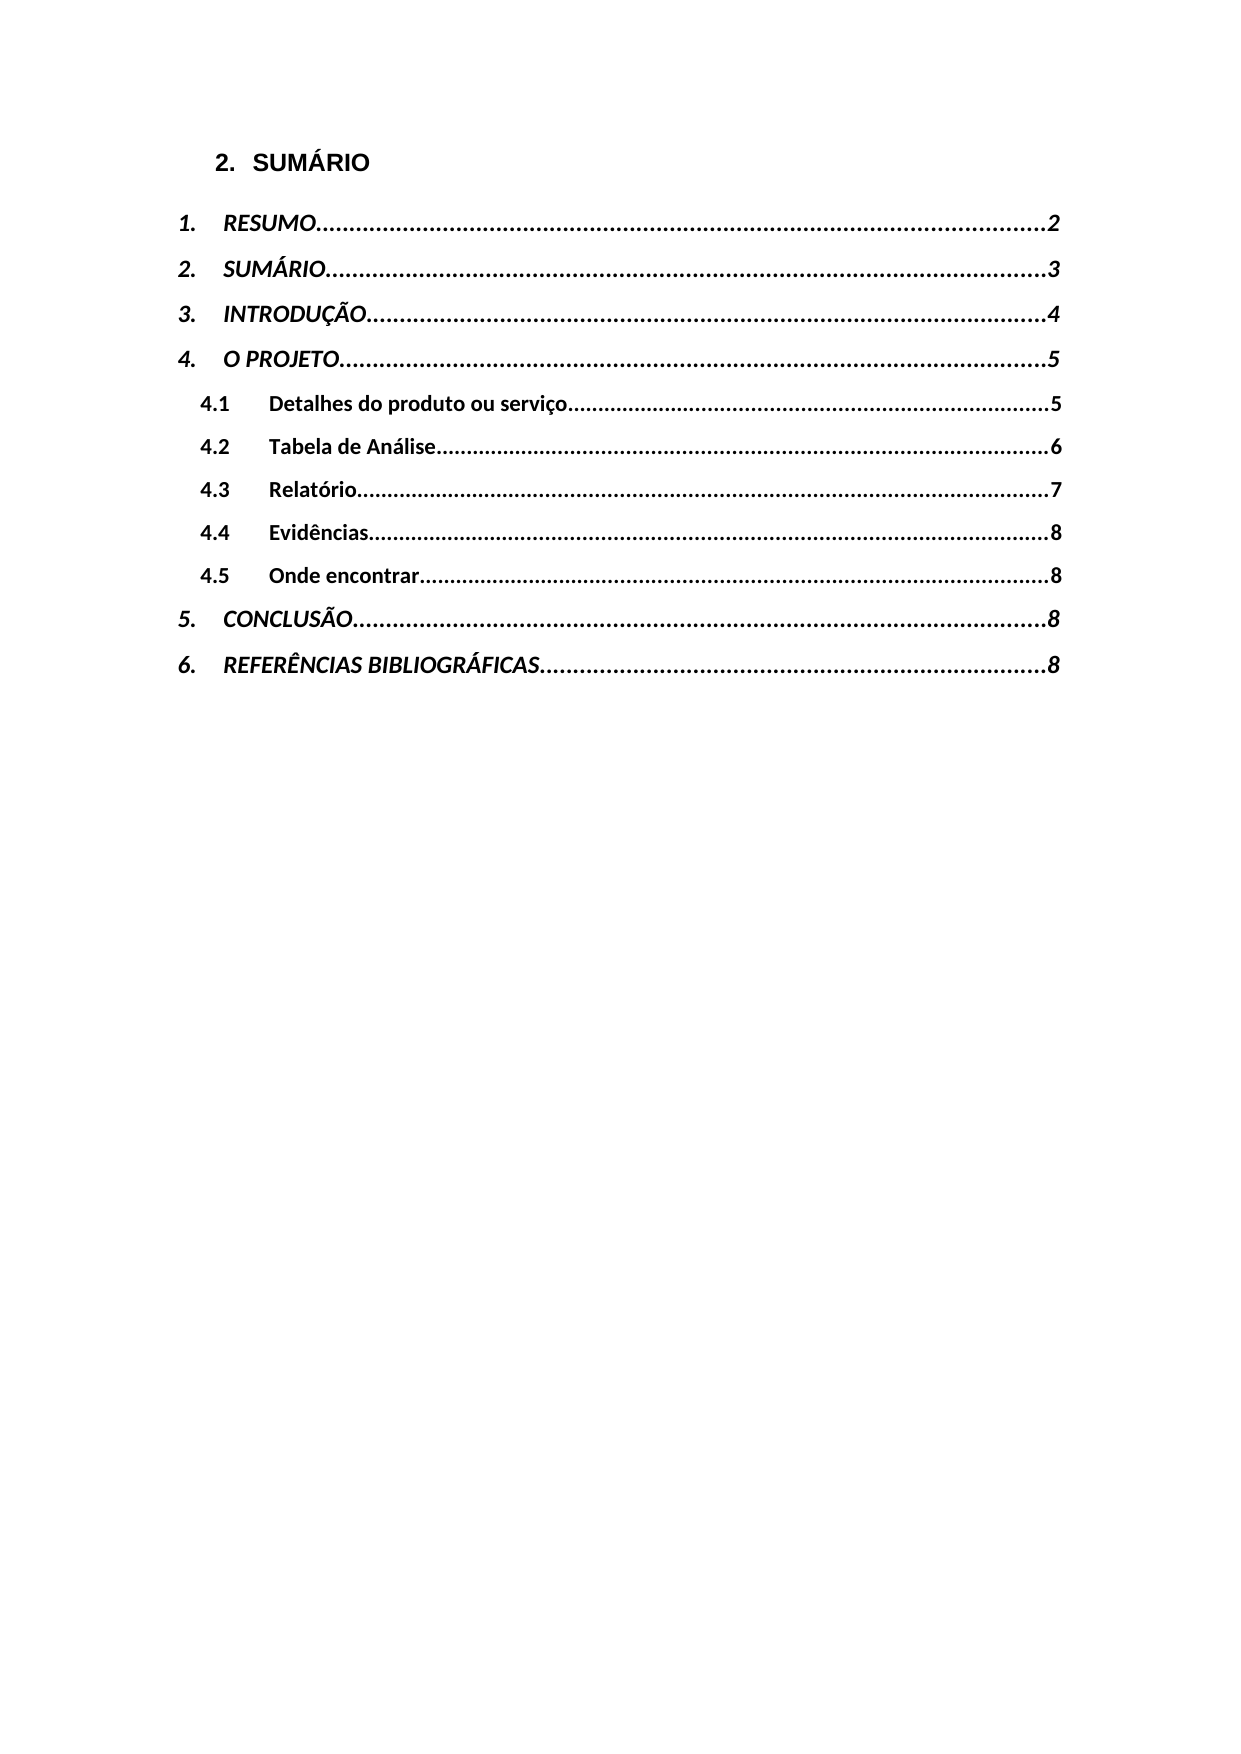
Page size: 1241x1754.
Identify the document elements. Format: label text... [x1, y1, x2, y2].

text 4.3 Relatório 7 [200, 475, 1063, 503]
subtitle SUMÁRIO [215, 148, 1063, 176]
text 6. REFERÊNCIAS BIBLIOGRÁFICAS 8 [177, 649, 1063, 679]
text 4.4 Evidências 8 [200, 518, 1063, 546]
text 3. INTRODUÇÃO 4 [177, 298, 1063, 329]
text 5. CONCLUSÃO 8 [177, 604, 1063, 634]
text 4.1 Detalhes do produto ou serviço 5 [200, 389, 1063, 417]
text 2. SUMÁRIO 3 [177, 253, 1063, 283]
text 1. RESUMO 2 [177, 207, 1063, 238]
text 4. O PROJETO 5 [177, 344, 1063, 374]
text 4.5 Onde encontrar 8 [200, 561, 1063, 589]
text 4.2 Tabela de Análise 6 [200, 432, 1063, 460]
